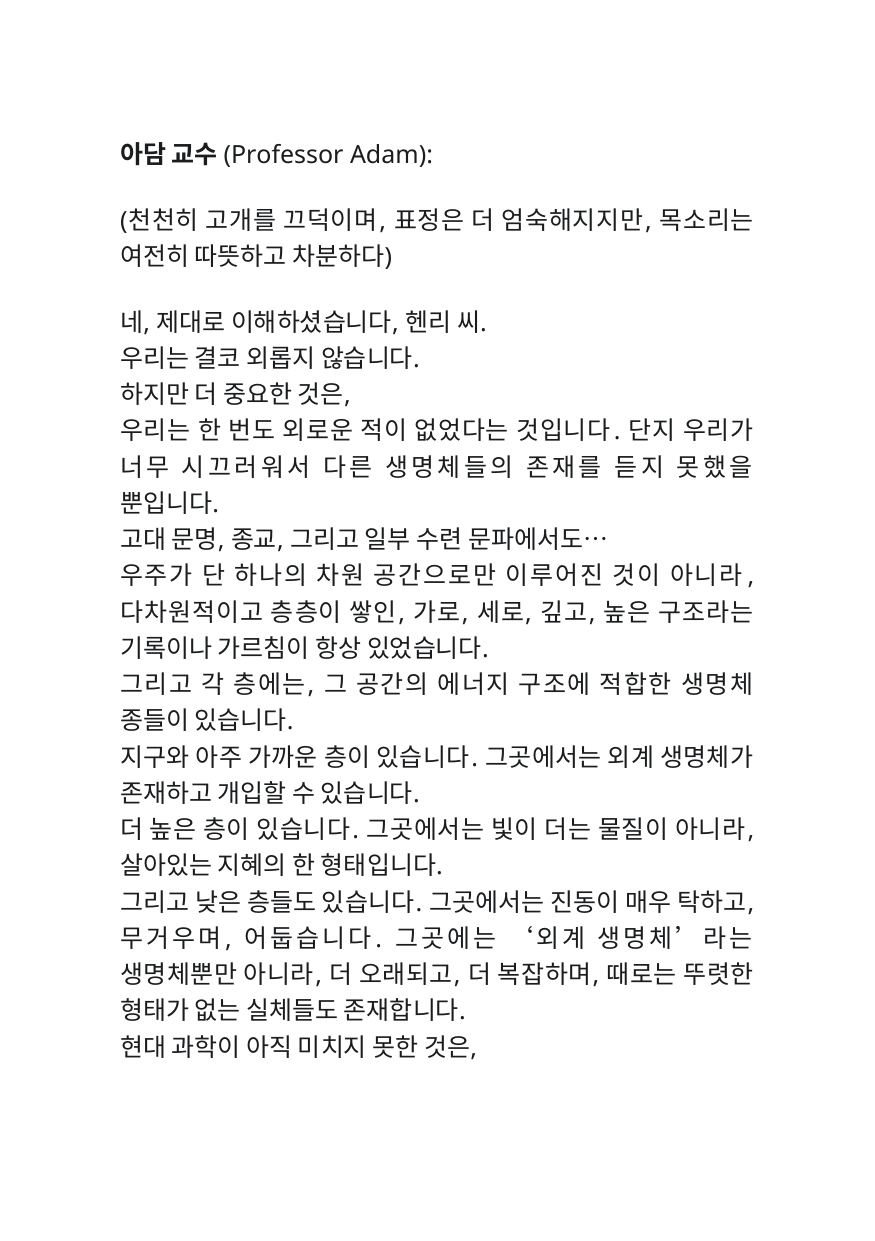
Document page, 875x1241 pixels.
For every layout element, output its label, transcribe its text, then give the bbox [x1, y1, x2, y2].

text 아담 교수 (Professor Adam): [223, 135, 754, 171]
text (천천히 고개를 끄덕이며, 표정은 더 엄숙해지지만, 목소리는 여전히 따뜻하고 차분하다) [384, 200, 754, 273]
